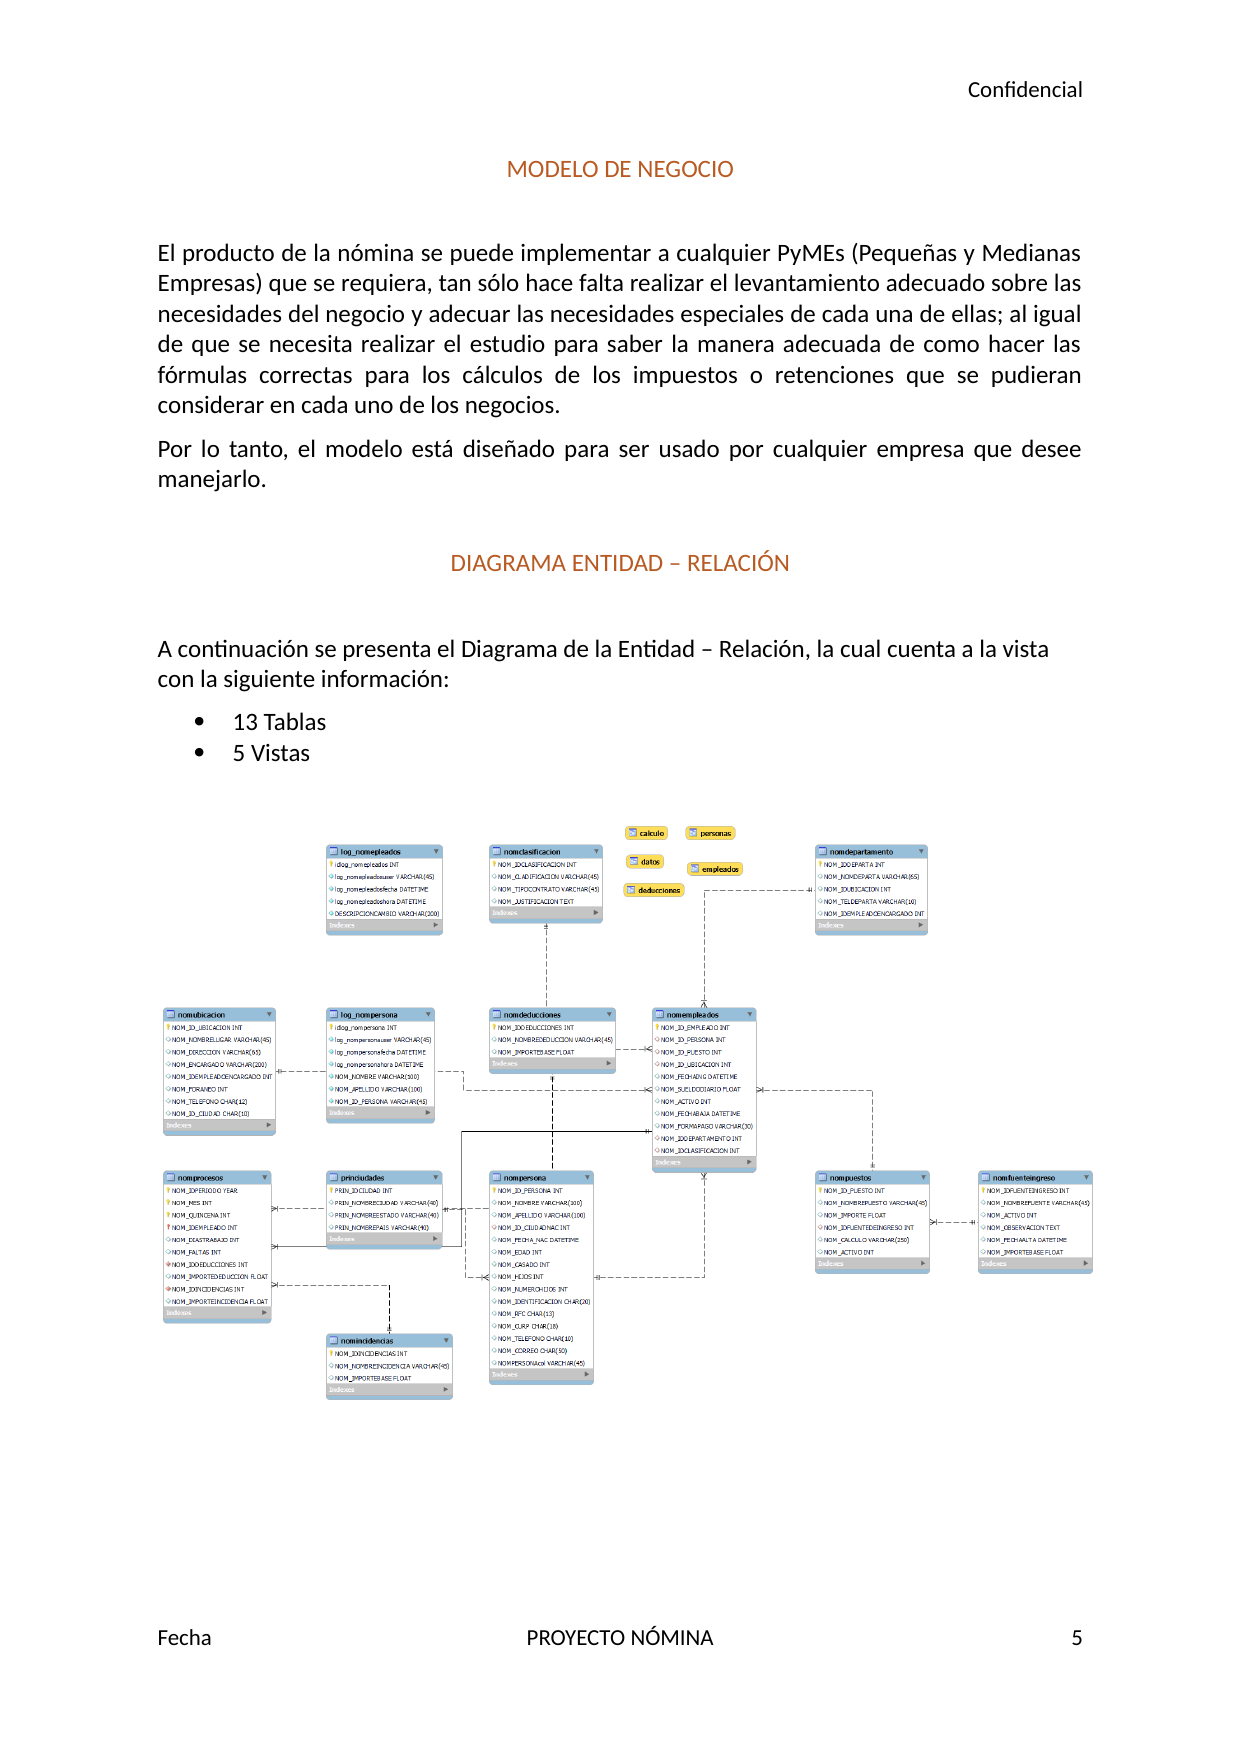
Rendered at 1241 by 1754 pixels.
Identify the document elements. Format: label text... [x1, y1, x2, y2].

picture [157, 820, 1098, 1405]
list 5 Vistas [195, 737, 1083, 767]
list 13 Tablas [195, 706, 1083, 737]
text Por lo tanto, el modelo está diseñado para ser usado por cualquier empresa que desee manejarlo. [157, 433, 1083, 494]
text A continuación se presenta el Diagrama de la Entidad – Relación, la cual cuenta a la vista con la siguiente información: [157, 633, 1083, 694]
subtitle MODELO DE NEGOCIO [157, 153, 1083, 184]
subtitle Diagrama entidad – relación [157, 547, 1083, 577]
text El producto de la nómina se puede implementar a cualquier PyMEs (Pequeñas y Medianas Empresas) que se requiera, tan sólo hace falta realizar el levantamiento adecuado sobre las necesidades del negocio y adecuar las necesidades especiales de cada una de ellas; al igual de que se necesita realizar el estudio para saber la manera adecuada de como hacer las fórmulas correctas para los cálculos de los impuestos o retenciones que se pudieran considerar en cada uno de los negocios. [157, 237, 1083, 420]
